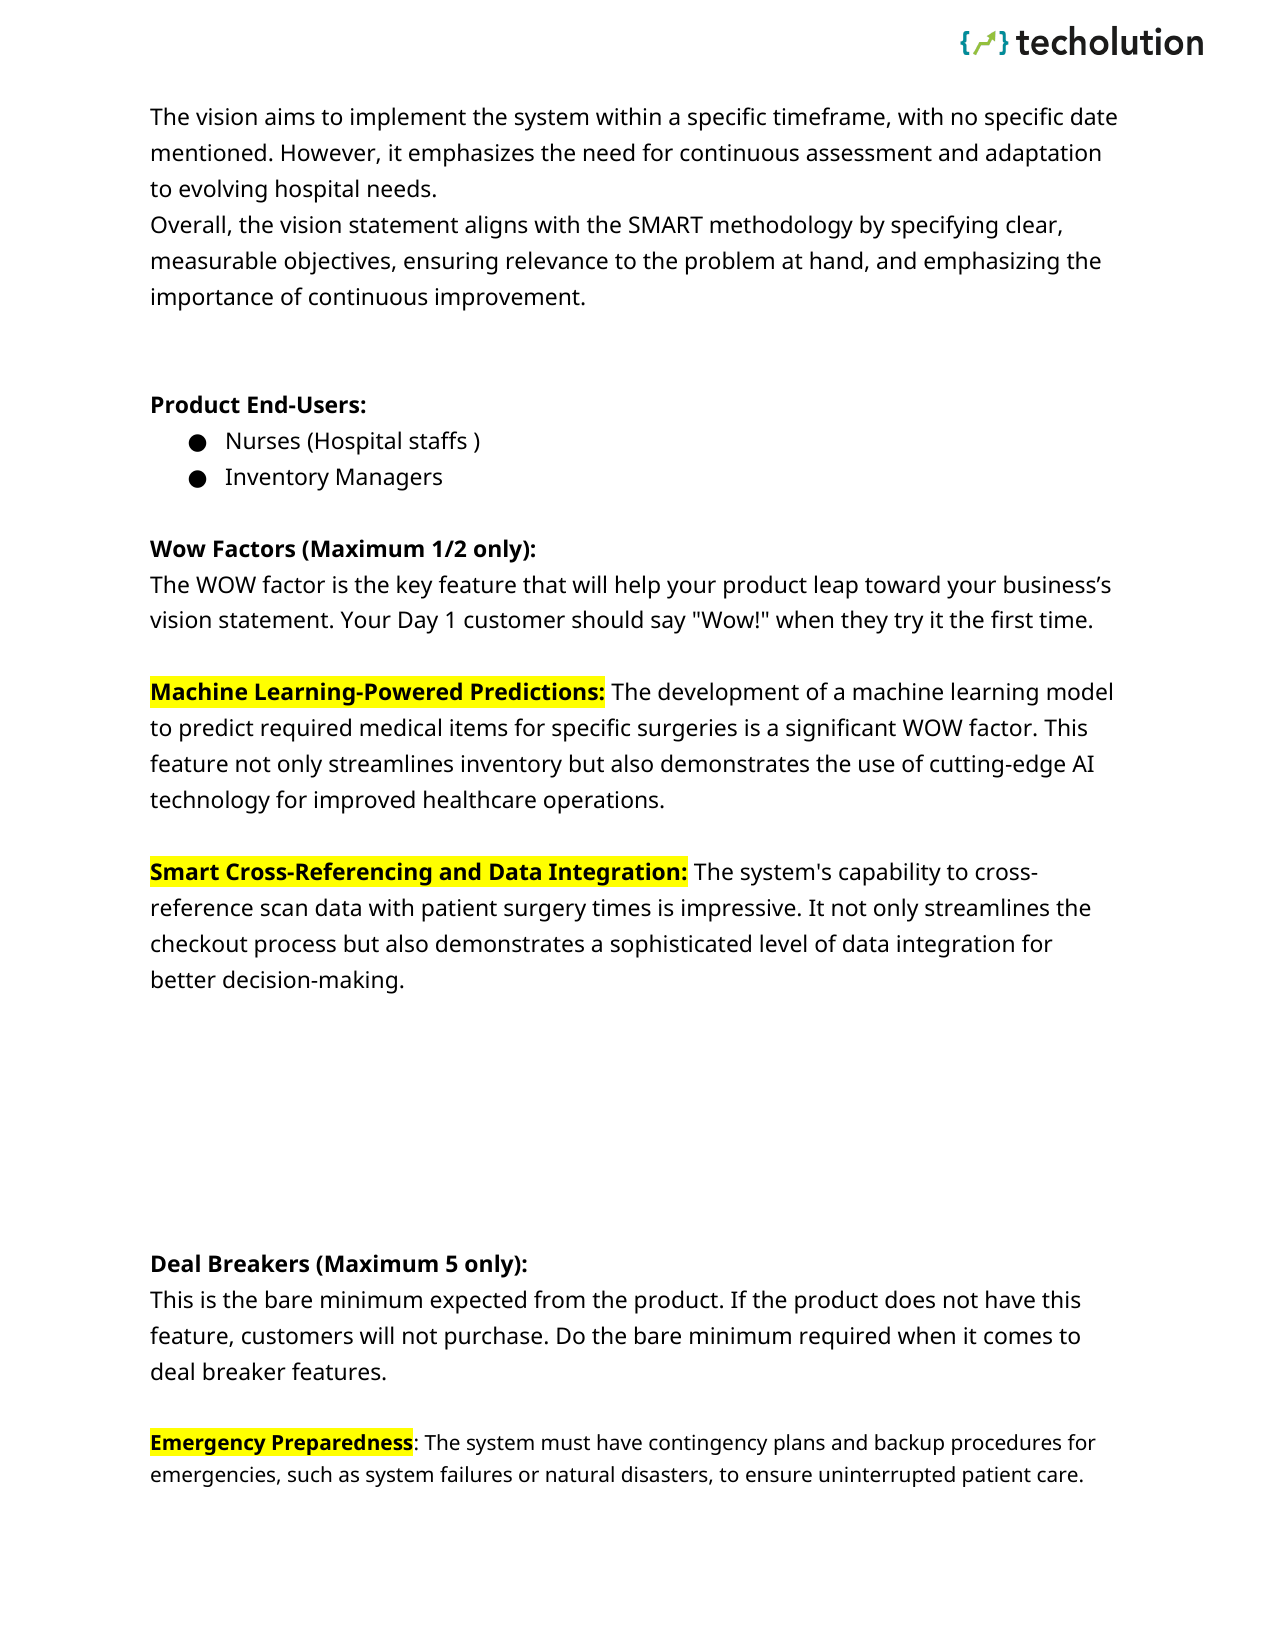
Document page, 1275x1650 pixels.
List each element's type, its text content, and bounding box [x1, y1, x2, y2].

text The vision aims to implement the system within a specific timeframe, with no specific date mentioned. However, it emphasizes the need for continuous assessment and adaptation to evolving hospital needs. [150, 101, 1125, 204]
list Inventory Managers [187, 461, 1125, 492]
text Smart Cross-Referencing and Data Integration: The system's capability to cross-reference scan data with patient surgery times is impressive. It not only streamlines the checkout process but also demonstrates a sophisticated level of data integration for better decision-making. [150, 856, 1125, 995]
text Wow Factors (Maximum 1/2 only): [150, 533, 1125, 564]
text Deal Breakers (Maximum 5 only): [150, 1248, 1125, 1279]
text Overall, the vision statement aligns with the SMART methodology by specifying clear, measurable objectives, ensuring relevance to the problem at hand, and emphasizing the importance of continuous improvement. [150, 209, 1125, 312]
text Machine Learning-Powered Predictions: The development of a machine learning model to predict required medical items for specific surgeries is a significant WOW factor. This feature not only streamlines inventory but also demonstrates the use of cutting-edge AI technology for improved healthcare operations. [150, 676, 1125, 815]
list Nurses (Hospital staffs ) [187, 425, 1125, 456]
text Emergency Preparedness: The system must have contingency plans and backup procedures for emergencies, such as system failures or natural disasters, to ensure uninterrupted patient care. [150, 1428, 1125, 1489]
text Product End-Users: [150, 389, 1125, 420]
text The WOW factor is the key feature that will help your product leap toward your business’s vision statement. Your Day 1 customer should say "Wow!" when they try it the first time. [150, 568, 1125, 636]
picture [957, 25, 1204, 57]
text This is the bare minimum expected from the product. If the product does not have this feature, customers will not purchase. Do the bare minimum required when it comes to deal breaker features. [150, 1284, 1125, 1387]
